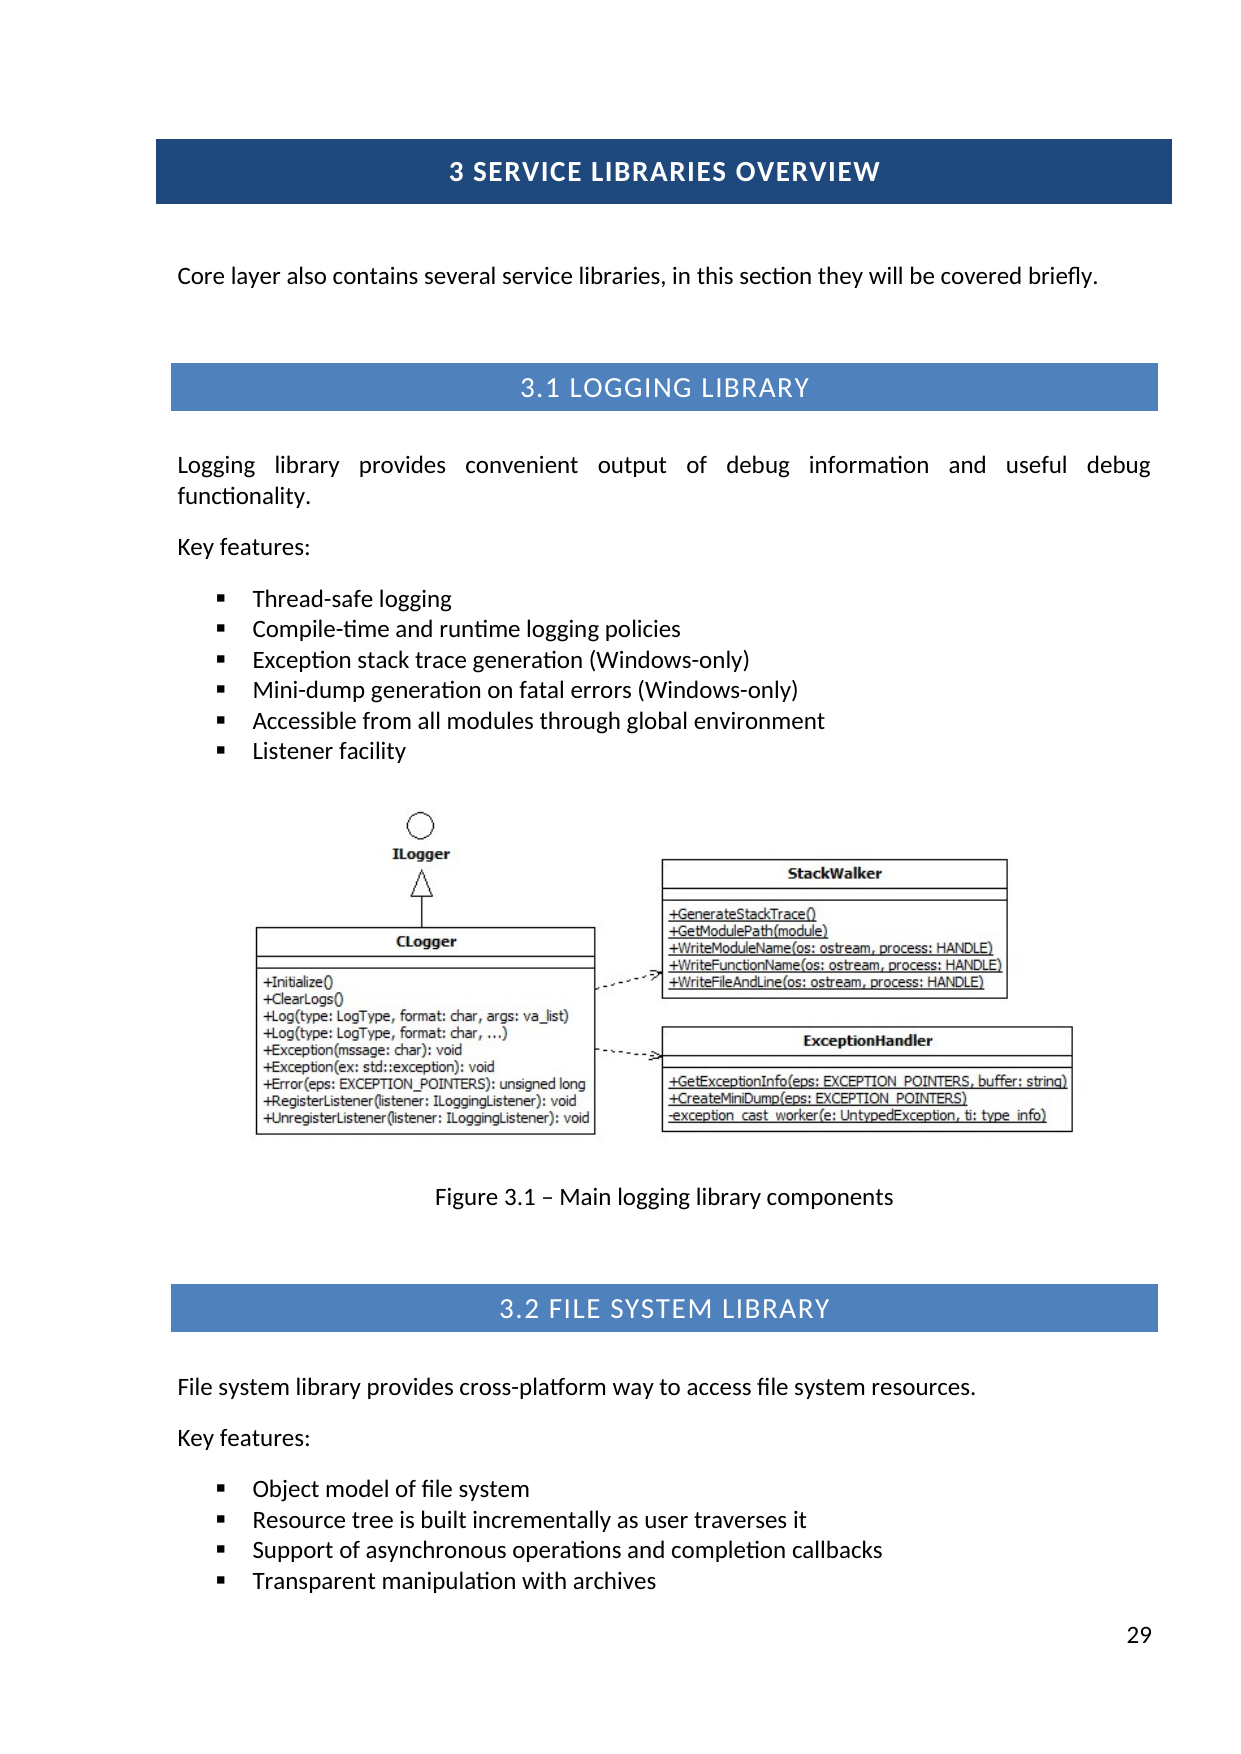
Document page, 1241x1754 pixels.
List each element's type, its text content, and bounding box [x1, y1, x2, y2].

subtitle 3 Service libraries overview [169, 151, 1160, 191]
list Object model of file system [215, 1473, 1152, 1504]
list Exception stack trace generation (Windows-only) [215, 644, 1152, 674]
text Key features: [177, 532, 1152, 562]
list Support of asynchronous operations and completion callbacks [215, 1534, 1152, 1565]
list Compile-time and runtime logging policies [215, 613, 1152, 644]
list Thread-safe logging [215, 583, 1152, 613]
list Listener facility [215, 736, 1152, 766]
text Figure 3.1 – Main logging library components [177, 1181, 1152, 1212]
picture [230, 786, 1099, 1161]
text Core layer also contains several service libraries, in this section they will be covered briefly. [177, 260, 1152, 291]
list Mini-dump generation on fatal errors (Windows-only) [215, 674, 1152, 705]
list Accessible from all modules through global environment [215, 705, 1152, 736]
subtitle 3.1 Logging library [177, 369, 1152, 405]
list Transparent manipulation with archives [215, 1565, 1152, 1595]
text Logging library provides convenient output of debug information and useful debug functionality. [177, 450, 1152, 511]
subtitle 3.2 File system library [177, 1290, 1152, 1326]
text File system library provides cross-platform way to access file system resources. [177, 1371, 1152, 1401]
text Key features: [177, 1422, 1152, 1452]
list Resource tree is built incrementally as user traverses it [215, 1504, 1152, 1534]
